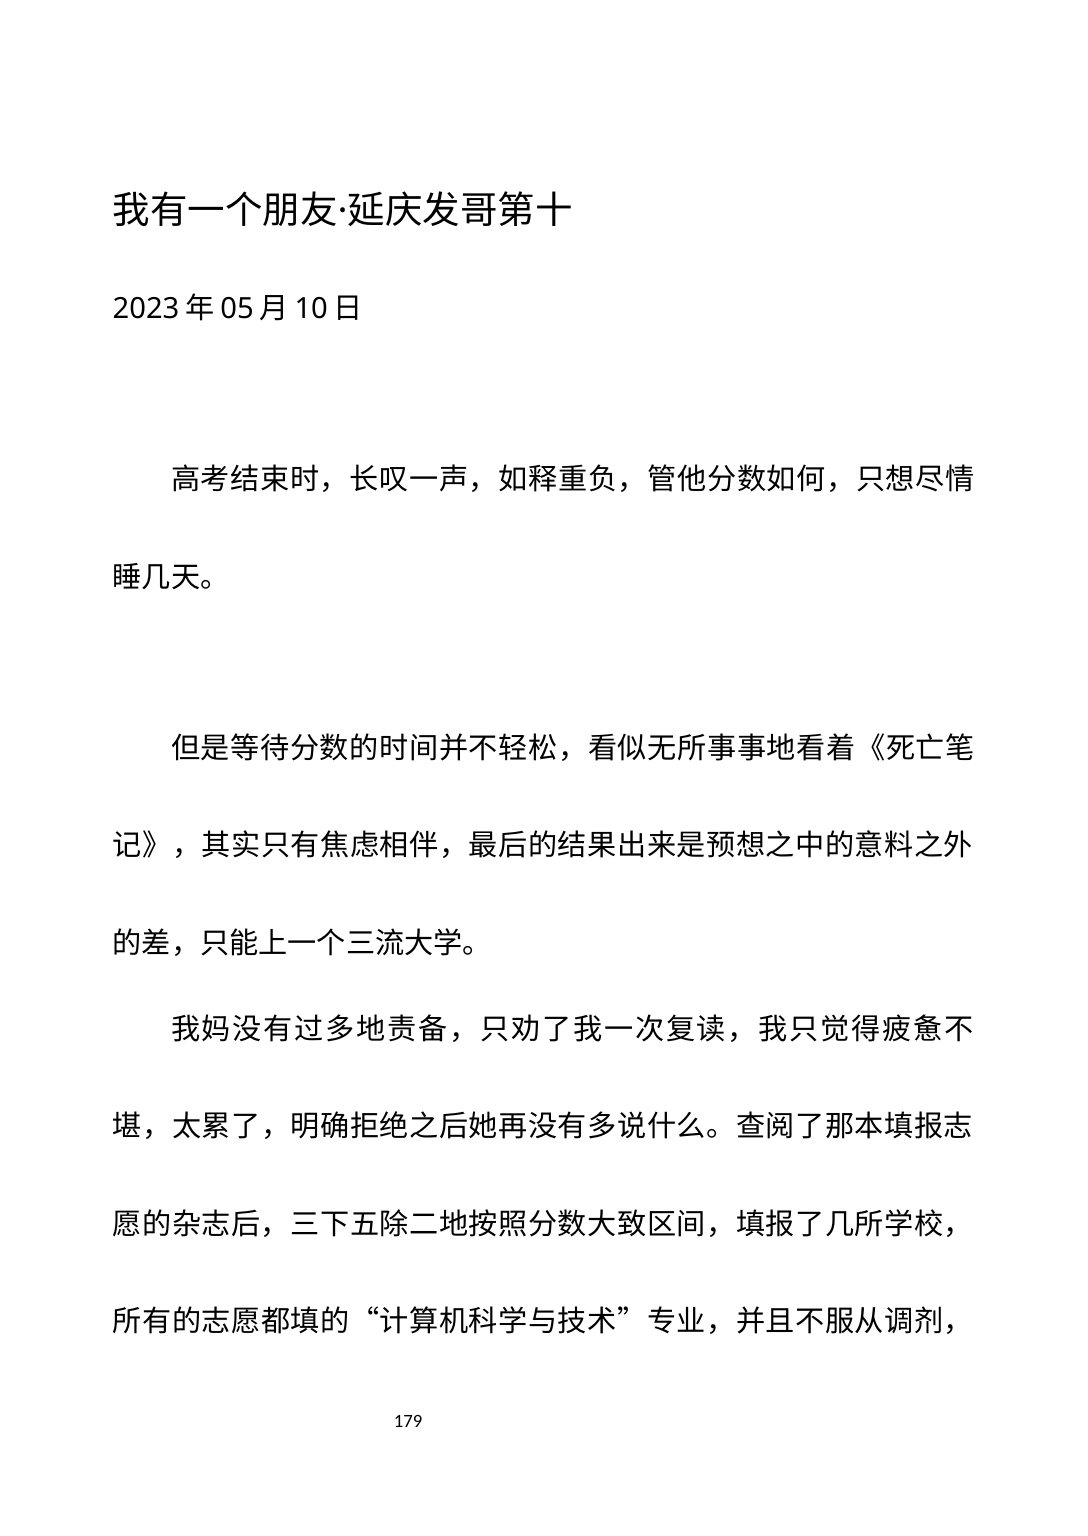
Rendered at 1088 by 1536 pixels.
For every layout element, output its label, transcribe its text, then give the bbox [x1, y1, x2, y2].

text 2023年05月10日 [112, 274, 975, 339]
text 我有一个朋友·延庆发哥第十 [112, 175, 975, 240]
text 高考结束时，长叹一声，如释重负，管他分数如何，只想尽情睡几天。 [112, 444, 975, 607]
text 但是等待分数的时间并不轻松，看似无所事事地看着《死亡笔记》，其实只有焦虑相伴，最后的结果出来是预想之中的意料之外的差，只能上一个三流大学。 [112, 713, 975, 973]
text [112, 994, 975, 1352]
